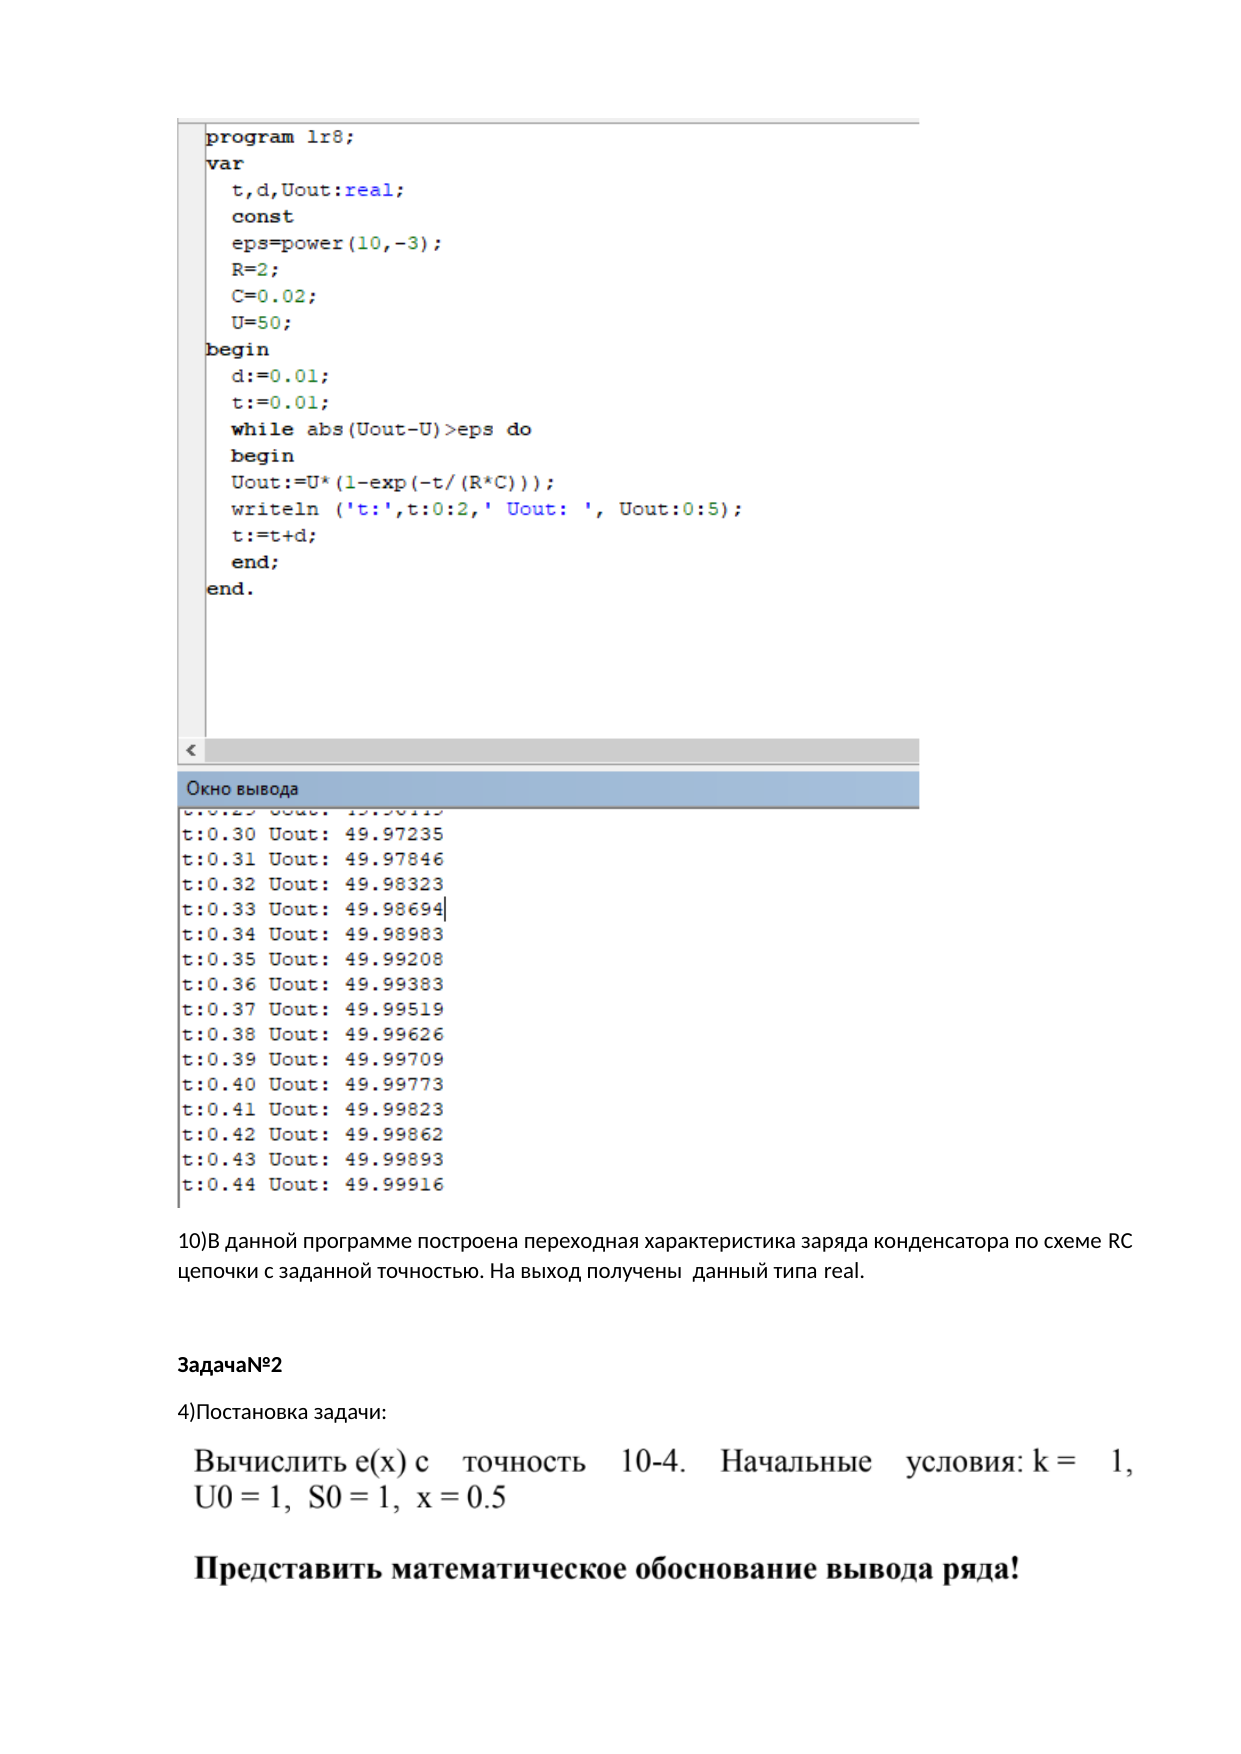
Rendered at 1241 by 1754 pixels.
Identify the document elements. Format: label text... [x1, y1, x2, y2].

text 10)В данной программе построена переходная характеристика заряда конденсатора по схеме RC цепочки с заданной точностью. На выход получены данный типа real. [177, 1226, 1152, 1284]
text Задача№2 [177, 1350, 1152, 1378]
text 4)Постановка задачи: [177, 1397, 1152, 1425]
picture [177, 1443, 1152, 1595]
picture [177, 118, 920, 1208]
